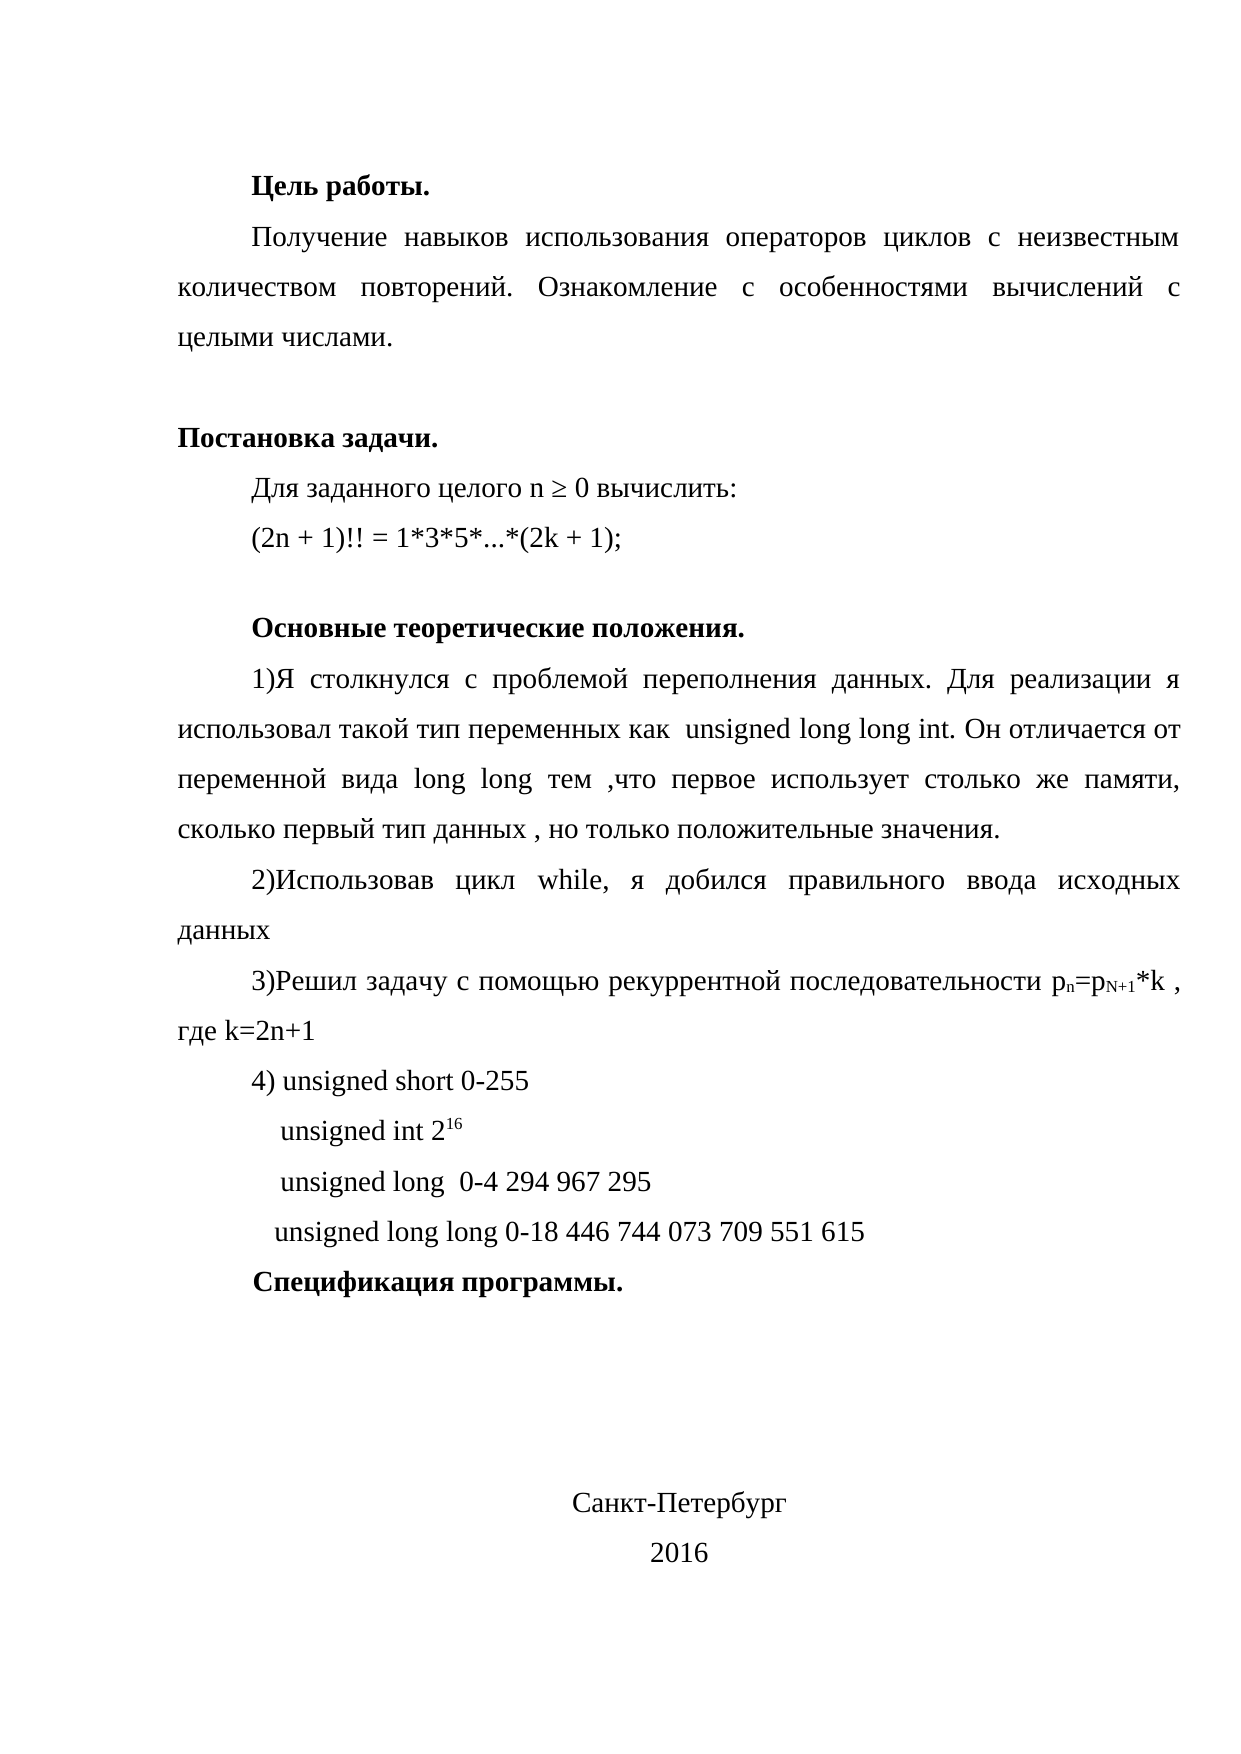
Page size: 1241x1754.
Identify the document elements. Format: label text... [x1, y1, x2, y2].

text Основные теоретические положения. [177, 610, 1181, 644]
text 3)Решил задачу с помощью рекуррентной последовательности pn=pN+1*k , где k=2n+1 [177, 963, 1181, 1046]
text unsigned int 216 [177, 1113, 1181, 1147]
text Постановка задачи. [177, 420, 1181, 453]
text unsigned long 0-4 294 967 295 [177, 1164, 1181, 1197]
text Для заданного целого n ≥ 0 вычислить: [177, 470, 1181, 504]
text Получение навыков использования операторов циклов с неизвестным количеством повторений. Ознакомление с особенностями вычислений с целыми числами. [177, 219, 1181, 353]
text Цель работы. [177, 168, 1181, 202]
text 2)Использовав цикл while, я добился правильного ввода исходных данных [177, 862, 1181, 946]
text Спецификация программы. [177, 1264, 1181, 1298]
text unsigned long long 0-18 446 744 073 709 551 615 [177, 1214, 1181, 1248]
text (2n + 1)!! = 1*3*5*...*(2k + 1); [177, 521, 1181, 554]
text 1)Я столкнулся с проблемой переполнения данных. Для реализации я использовал такой тип переменных как unsigned long long int. Он отличается от переменной вида long long тем ,что первое использует столько же памяти, сколько первый тип данных , но только положительные значения. [177, 661, 1181, 845]
text 4) unsigned short 0-255 [177, 1063, 1181, 1097]
